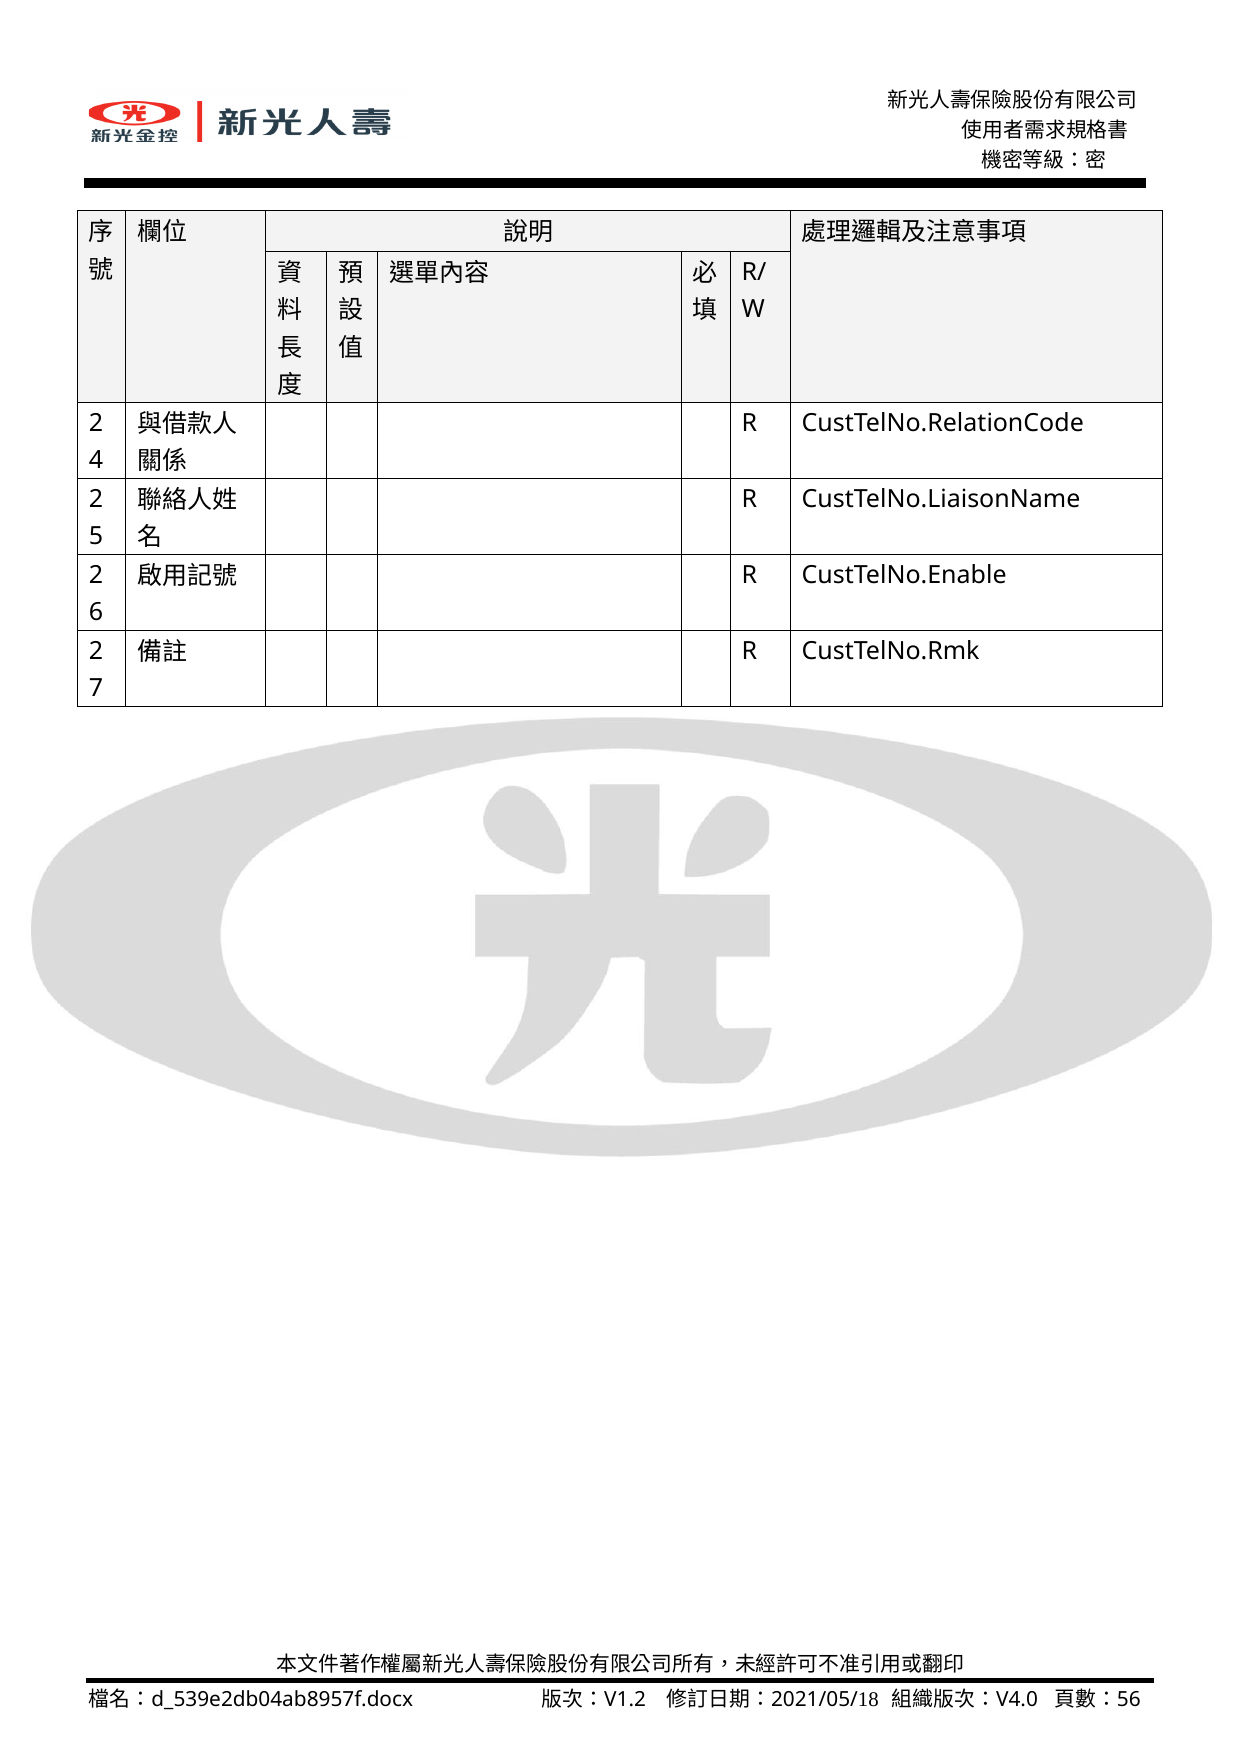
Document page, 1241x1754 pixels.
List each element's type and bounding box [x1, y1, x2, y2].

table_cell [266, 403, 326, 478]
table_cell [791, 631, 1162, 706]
picture [25, 709, 1215, 1163]
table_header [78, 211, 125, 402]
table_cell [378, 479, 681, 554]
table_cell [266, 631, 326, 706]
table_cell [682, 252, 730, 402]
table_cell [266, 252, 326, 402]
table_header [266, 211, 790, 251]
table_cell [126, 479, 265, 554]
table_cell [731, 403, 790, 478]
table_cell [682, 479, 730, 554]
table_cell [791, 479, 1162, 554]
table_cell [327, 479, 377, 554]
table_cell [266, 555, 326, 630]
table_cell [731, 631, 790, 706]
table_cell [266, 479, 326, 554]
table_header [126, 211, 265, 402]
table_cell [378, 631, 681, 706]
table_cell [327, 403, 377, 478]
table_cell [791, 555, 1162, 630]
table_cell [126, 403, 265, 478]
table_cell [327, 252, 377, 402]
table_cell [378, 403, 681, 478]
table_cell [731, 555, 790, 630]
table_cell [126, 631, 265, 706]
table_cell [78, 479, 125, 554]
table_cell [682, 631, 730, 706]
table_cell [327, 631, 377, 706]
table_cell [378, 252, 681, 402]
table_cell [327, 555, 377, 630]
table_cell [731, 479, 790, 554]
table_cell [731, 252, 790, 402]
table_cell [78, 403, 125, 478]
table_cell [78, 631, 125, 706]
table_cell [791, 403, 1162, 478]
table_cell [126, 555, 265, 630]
picture [88, 86, 414, 142]
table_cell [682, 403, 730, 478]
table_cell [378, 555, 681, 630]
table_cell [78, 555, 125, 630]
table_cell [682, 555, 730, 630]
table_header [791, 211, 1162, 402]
